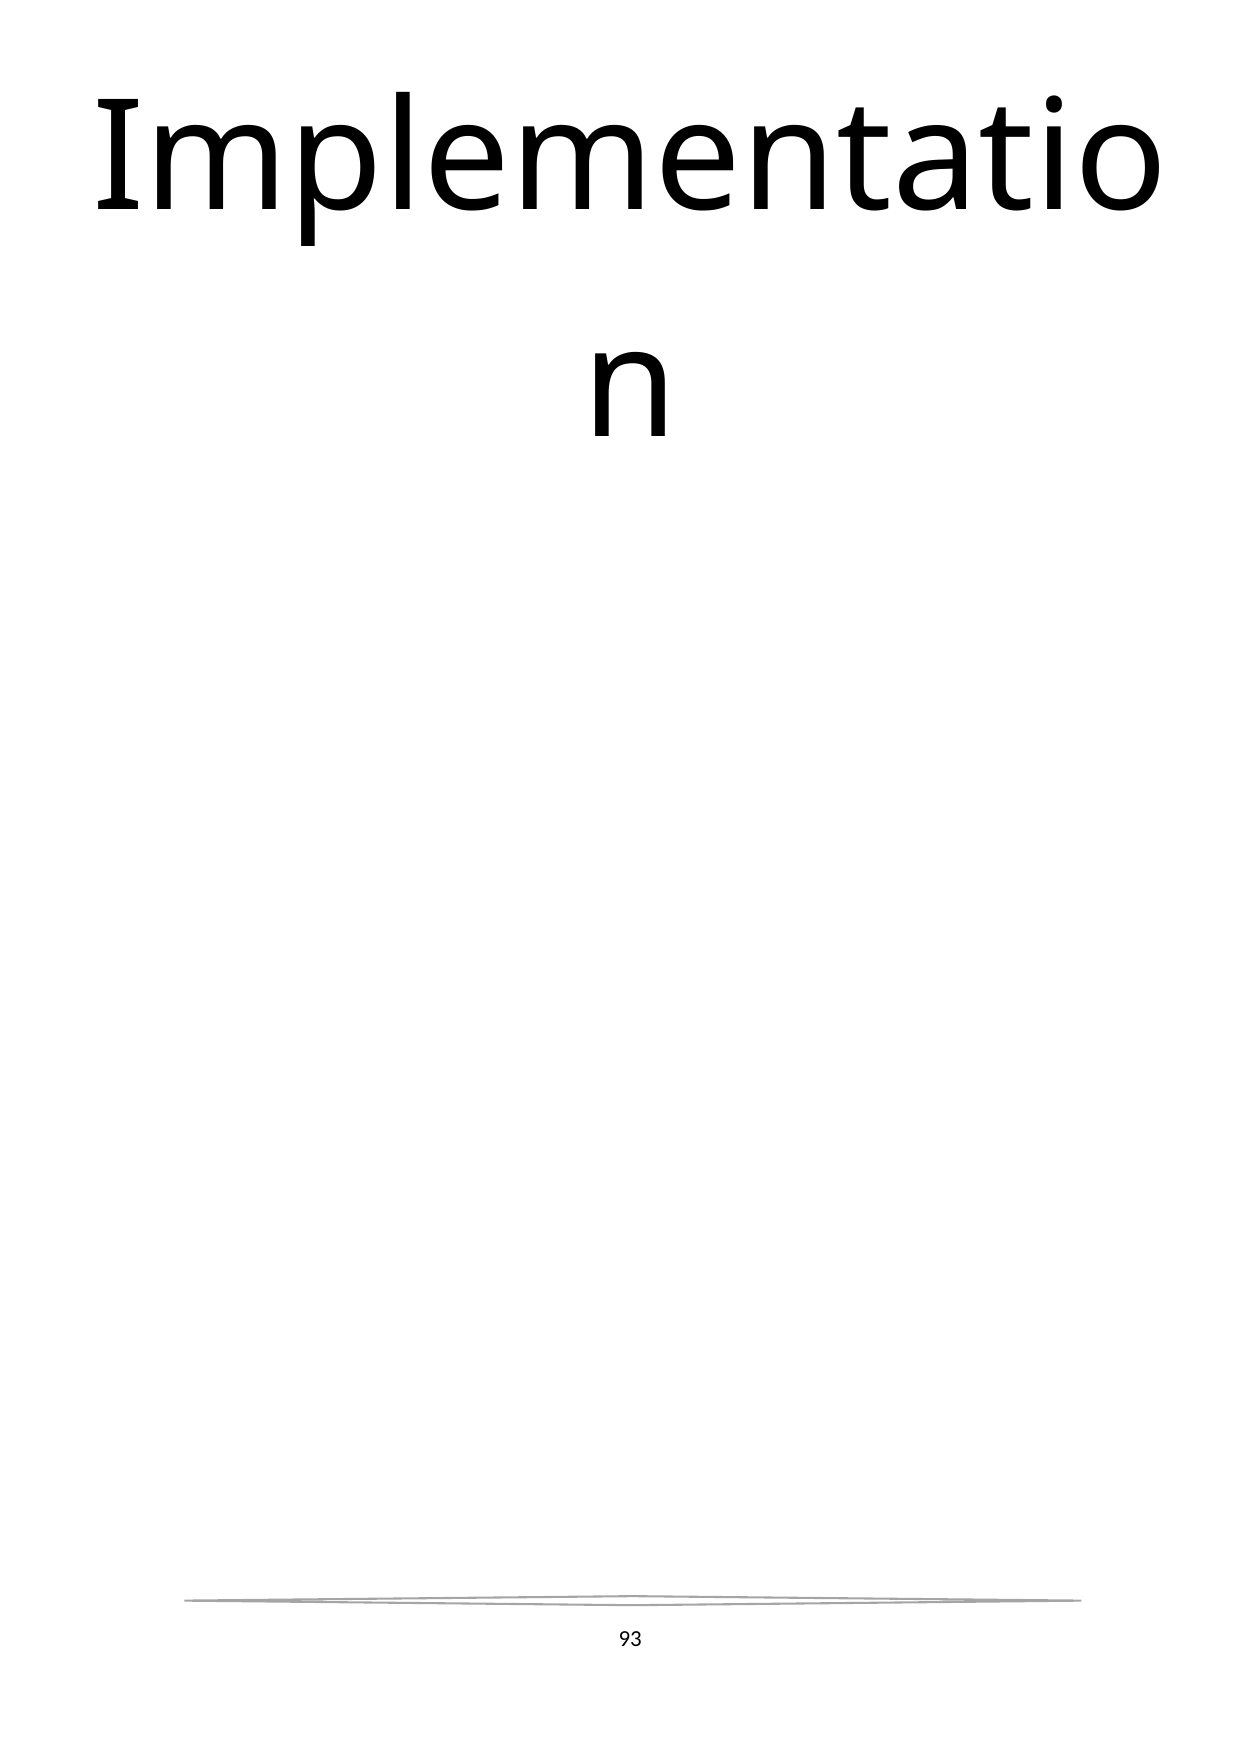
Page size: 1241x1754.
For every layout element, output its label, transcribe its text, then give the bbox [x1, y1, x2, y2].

list Implementation [57, 45, 1203, 482]
